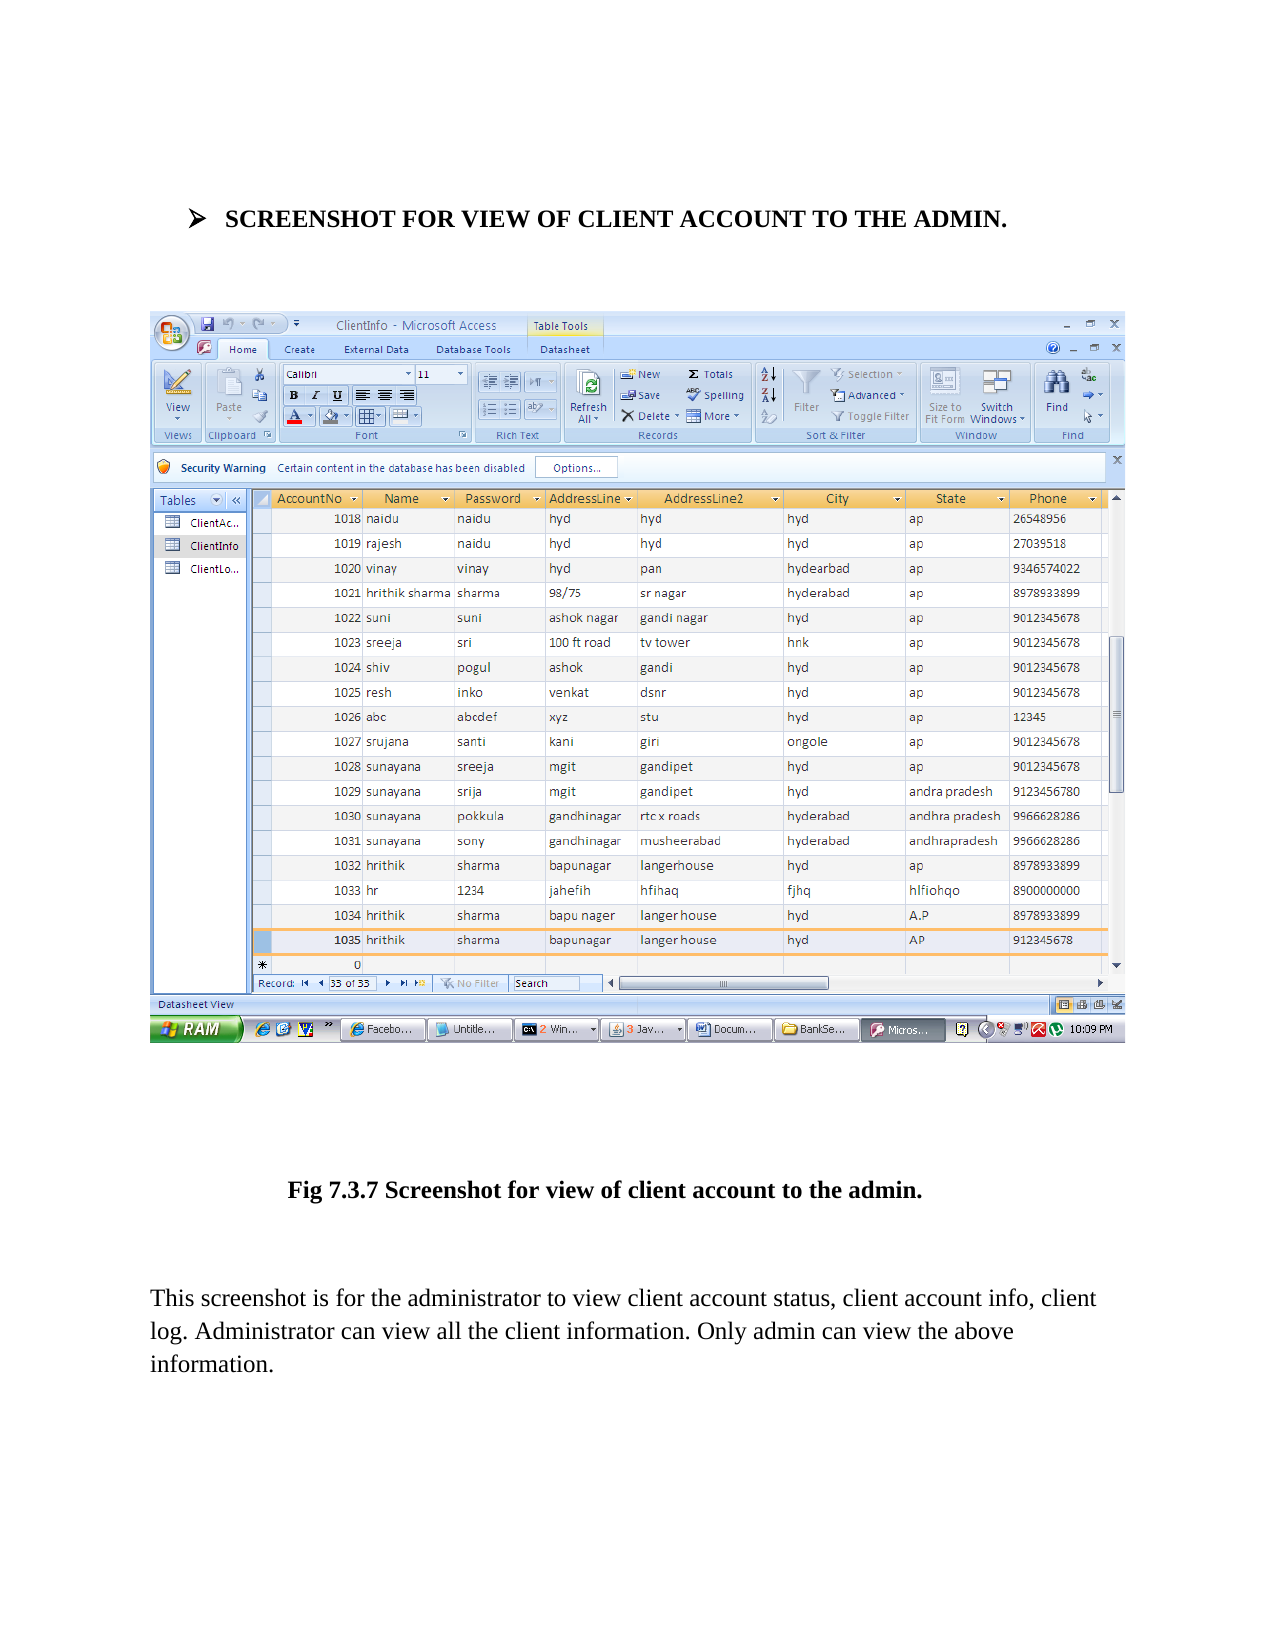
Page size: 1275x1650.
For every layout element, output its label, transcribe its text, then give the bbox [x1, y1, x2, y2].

list SCREENSHOT FOR VIEW OF CLIENT ACCOUNT TO THE ADMIN. [187, 204, 1125, 233]
text Fig 7.3.7 Screenshot for view of client account to the admin. [150, 1175, 1125, 1204]
text This screenshot is for the administrator to view client account status, client account info, client log. Administrator can view all the client information. Only admin can view the above information. [150, 1283, 1125, 1378]
picture [150, 311, 1125, 1043]
